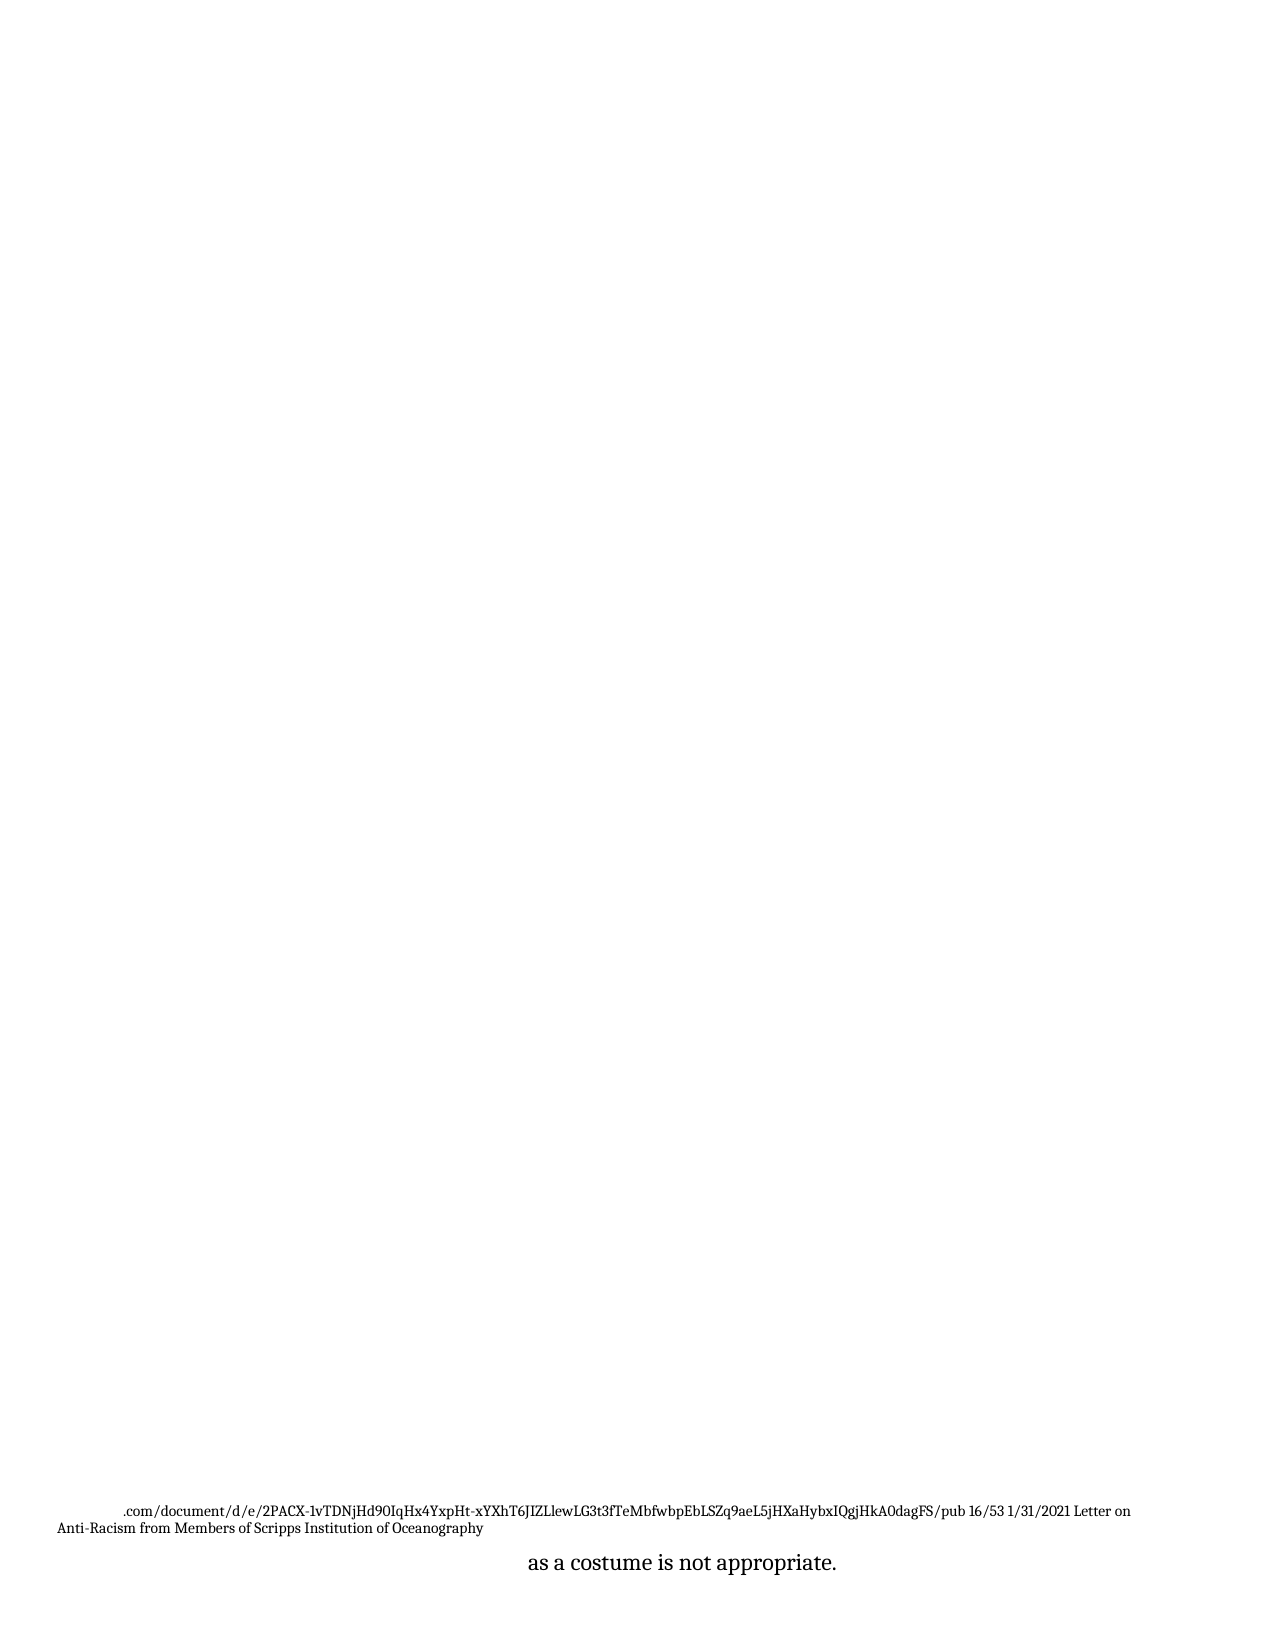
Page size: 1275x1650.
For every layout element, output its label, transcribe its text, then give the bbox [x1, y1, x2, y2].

text .com/document/d/e/2PACX-1vTDNjHd90IqHx4YxpHt-xYXhT6JIZLlewLG3t3fTeMbfwbpEbLSZq9aeL5jHXaHybxIQgjHkA0dagFS/pub 16/53 1/31/2021 Letter on Anti-Racism from Members of Scripps Institution of Oceanography [57, 1503, 1160, 1537]
text as a costume is not appropriate. [57, 1549, 837, 1576]
